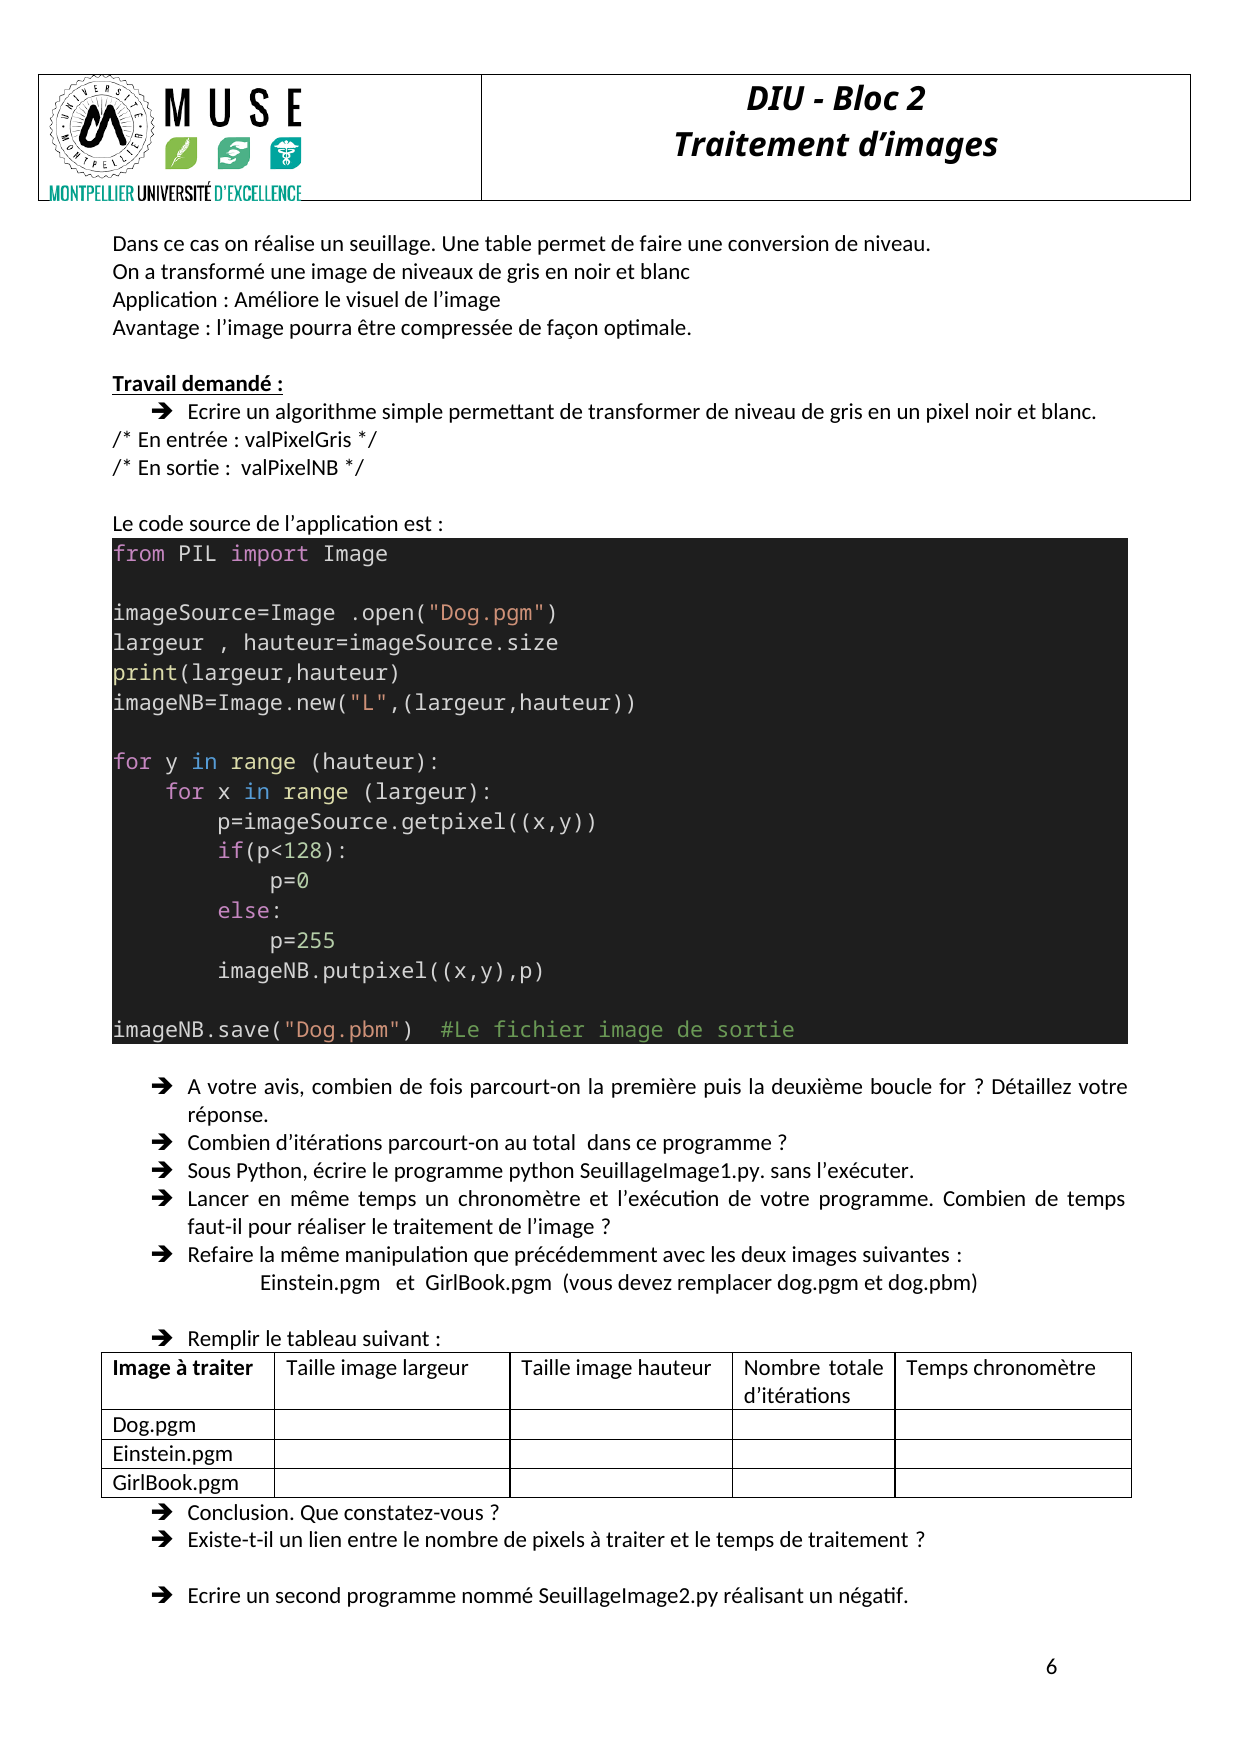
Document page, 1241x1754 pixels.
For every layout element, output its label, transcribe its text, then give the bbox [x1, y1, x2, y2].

text imageSource=Image .open("Dog.pgm") [112, 597, 1128, 627]
list Refaire la même manipulation que précédemment avec les deux images suivantes : [150, 1240, 1128, 1268]
text imageNB=Image.new("L",(largeur,hauteur)) [112, 687, 1128, 716]
text p=0 [112, 865, 1128, 895]
list Ecrire un second programme nommé SeuillageImage2.py réalisant un négatif. [150, 1582, 1128, 1610]
table_header Image à traiter [102, 1353, 274, 1409]
text Avantage : l’image pourra être compressée de façon optimale. [112, 313, 1128, 341]
table_cell GirlBook.pgm [102, 1469, 274, 1497]
table_header Taille image hauteur [511, 1353, 732, 1409]
picture [49, 75, 302, 201]
list Lancer en même temps un chronomètre et l’exécution de votre programme. Combien de temps faut-il pour réaliser le traitement de l’image ? [150, 1184, 1128, 1240]
list A votre avis, combien de fois parcourt-on la première puis la deuxième boucle for ? Détaillez votre réponse. [150, 1072, 1128, 1128]
table_cell [896, 1440, 1131, 1467]
table_cell [275, 1410, 509, 1438]
table_header Nombre totale d’itérations [733, 1353, 894, 1409]
text /* En entrée : valPixelGris */ [112, 426, 1128, 453]
text p=imageSource.getpixel((x,y)) [112, 806, 1128, 836]
list Einstein.pgm et GirlBook.pgm (vous devez remplacer dog.pgm et dog.pbm) [260, 1268, 1128, 1296]
table_cell [896, 1410, 1131, 1438]
text for y in range (hauteur): [112, 746, 1128, 776]
text print(largeur,hauteur) [112, 657, 1128, 687]
text for x in range (largeur): [112, 776, 1128, 806]
table_cell [511, 1410, 732, 1438]
table_header Taille image largeur [275, 1353, 509, 1409]
text Dans ce cas on réalise un seuillage. Une table permet de faire une conversion de niveau. [112, 229, 1128, 257]
table_cell [511, 1469, 732, 1497]
text from PIL import Image [112, 538, 1128, 567]
list Remplir le tableau suivant : [150, 1324, 1128, 1352]
text p=255 [112, 925, 1128, 955]
table_header Temps chronomètre [896, 1353, 1131, 1409]
table_cell [275, 1440, 509, 1467]
table_cell Einstein.pgm [102, 1440, 274, 1467]
text if(p<128): [112, 836, 1128, 865]
table_cell [896, 1469, 1131, 1497]
text else: [112, 895, 1128, 925]
list Sous Python, écrire le programme python SeuillageImage1.py. sans l’exécuter. [150, 1156, 1128, 1184]
text largeur , hauteur=imageSource.size [112, 627, 1128, 657]
table_cell [733, 1410, 894, 1438]
list Conclusion. Que constatez-vous ? [150, 1498, 1128, 1526]
table_cell Dog.pgm [102, 1410, 274, 1438]
text imageNB.save("Dog.pbm") #Le fichier image de sortie [112, 1014, 1128, 1044]
table_cell [511, 1440, 732, 1467]
list Combien d’itérations parcourt-on au total dans ce programme ? [150, 1128, 1128, 1156]
text On a transformé une image de niveaux de gris en noir et blanc [112, 257, 1128, 285]
list Ecrire un algorithme simple permettant de transformer de niveau de gris en un pixel noir et blanc. [150, 397, 1128, 426]
list Existe-t-il un lien entre le nombre de pixels à traiter et le temps de traitement ? [150, 1526, 1128, 1554]
text imageNB.putpixel((x,y),p) [112, 955, 1128, 984]
table_cell [733, 1469, 894, 1497]
text Travail demandé : [112, 369, 1128, 397]
text /* En sortie : valPixelNB */ [112, 453, 1128, 482]
text Le code source de l’application est : [112, 509, 1128, 538]
table_cell [275, 1469, 509, 1497]
table_cell [733, 1440, 894, 1467]
text Application : Améliore le visuel de l’image [112, 285, 1128, 313]
